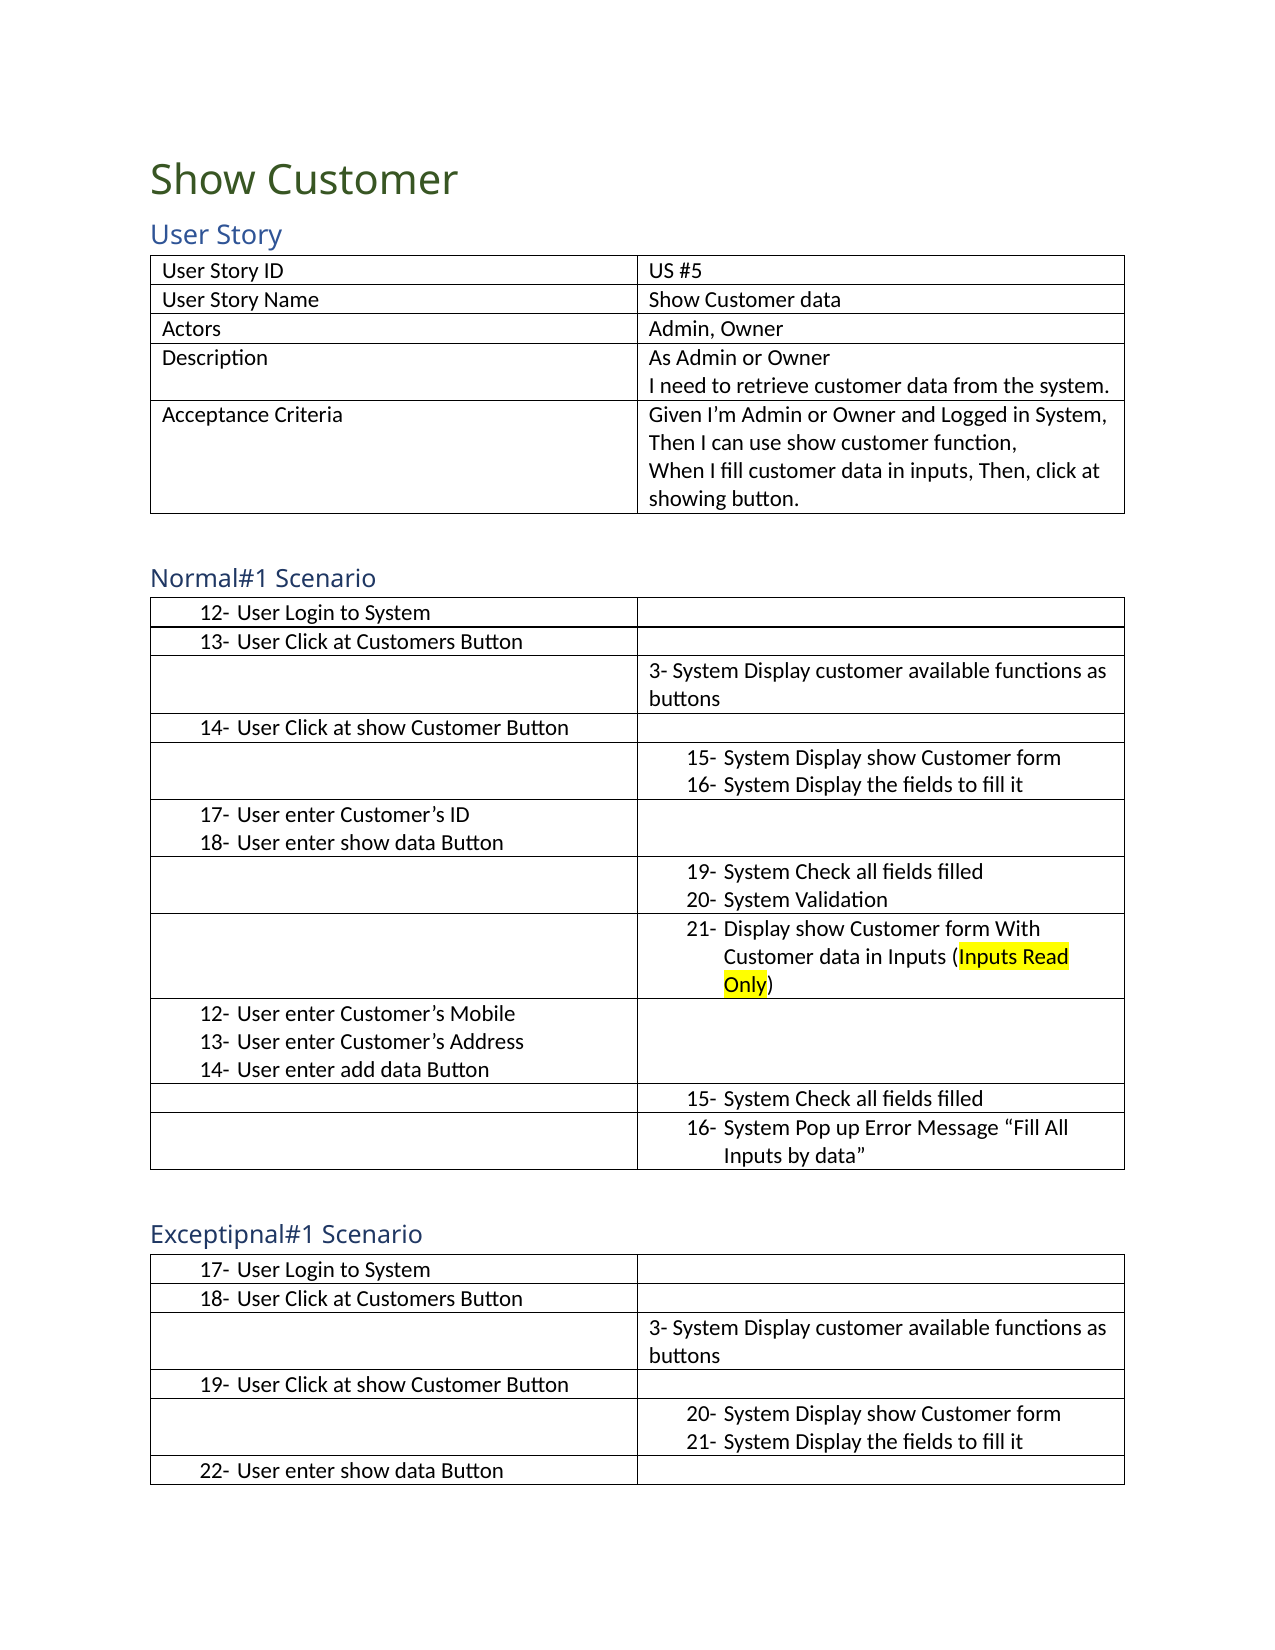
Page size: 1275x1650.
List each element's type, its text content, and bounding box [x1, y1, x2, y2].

table_cell [151, 1084, 637, 1112]
table_cell User enter show data Button [151, 1456, 637, 1484]
table_cell User Click at Customers Button [151, 628, 637, 655]
table_cell [151, 914, 637, 998]
table_header User Story ID [151, 256, 637, 284]
table_cell [638, 628, 1124, 655]
table_cell System Check all fields filled [638, 1084, 1124, 1112]
table_cell User enter Customer’s ID User enter show data Button [151, 800, 637, 856]
table_header User Login to System [151, 598, 637, 626]
table_cell [151, 743, 637, 799]
table_cell Given I’m Admin or Owner and Logged in System, Then I can use show customer function, When I fill customer data in inputs, Then, click at showing button. [638, 401, 1124, 513]
table_cell Acceptance Criteria [151, 401, 637, 513]
table_cell [638, 1456, 1124, 1484]
subtitle Exceptipnal#1 Scenario [150, 1217, 1125, 1251]
table_cell User Story Name [151, 285, 637, 313]
table_cell User Click at Customers Button [151, 1284, 637, 1312]
table_cell As Admin or Owner I need to retrieve customer data from the system. [638, 344, 1124, 399]
table_cell User enter Customer’s Mobile User enter Customer’s Address User enter add data Button [151, 999, 637, 1083]
table_header User Login to System [151, 1255, 637, 1283]
table_cell System Check all fields filled System Validation [638, 857, 1124, 913]
table_cell System Display show Customer form System Display the fields to fill it [638, 743, 1124, 799]
table_cell [638, 1284, 1124, 1312]
table_cell 3- System Display customer available functions as buttons [638, 1313, 1124, 1369]
table_cell User Click at show Customer Button [151, 714, 637, 742]
table_cell [151, 656, 637, 712]
table_header US #5 [638, 256, 1124, 284]
table_cell [151, 1113, 637, 1169]
table_cell [638, 714, 1124, 742]
table_cell [638, 999, 1124, 1083]
table_cell [151, 1313, 637, 1369]
subtitle User Story [150, 215, 1125, 252]
table_cell User Click at show Customer Button [151, 1370, 637, 1398]
table_cell 3- System Display customer available functions as buttons [638, 656, 1124, 712]
subtitle Show Customer [150, 150, 1125, 207]
table_cell Display show Customer form With Customer data in Inputs (Inputs Read Only) [638, 914, 1124, 998]
table_cell System Display show Customer form System Display the fields to fill it [638, 1399, 1124, 1455]
table_cell [151, 857, 637, 913]
table_cell [638, 1370, 1124, 1398]
table_header [638, 598, 1124, 626]
table_cell [151, 1399, 637, 1455]
table_cell Show Customer data [638, 285, 1124, 313]
table_cell Actors [151, 314, 637, 342]
table_header [638, 1255, 1124, 1283]
table_cell [638, 800, 1124, 856]
subtitle Normal#1 Scenario [150, 561, 1125, 594]
table_cell Description [151, 344, 637, 399]
table_cell System Pop up Error Message “Fill All Inputs by data” [638, 1113, 1124, 1169]
table_cell Admin, Owner [638, 314, 1124, 342]
